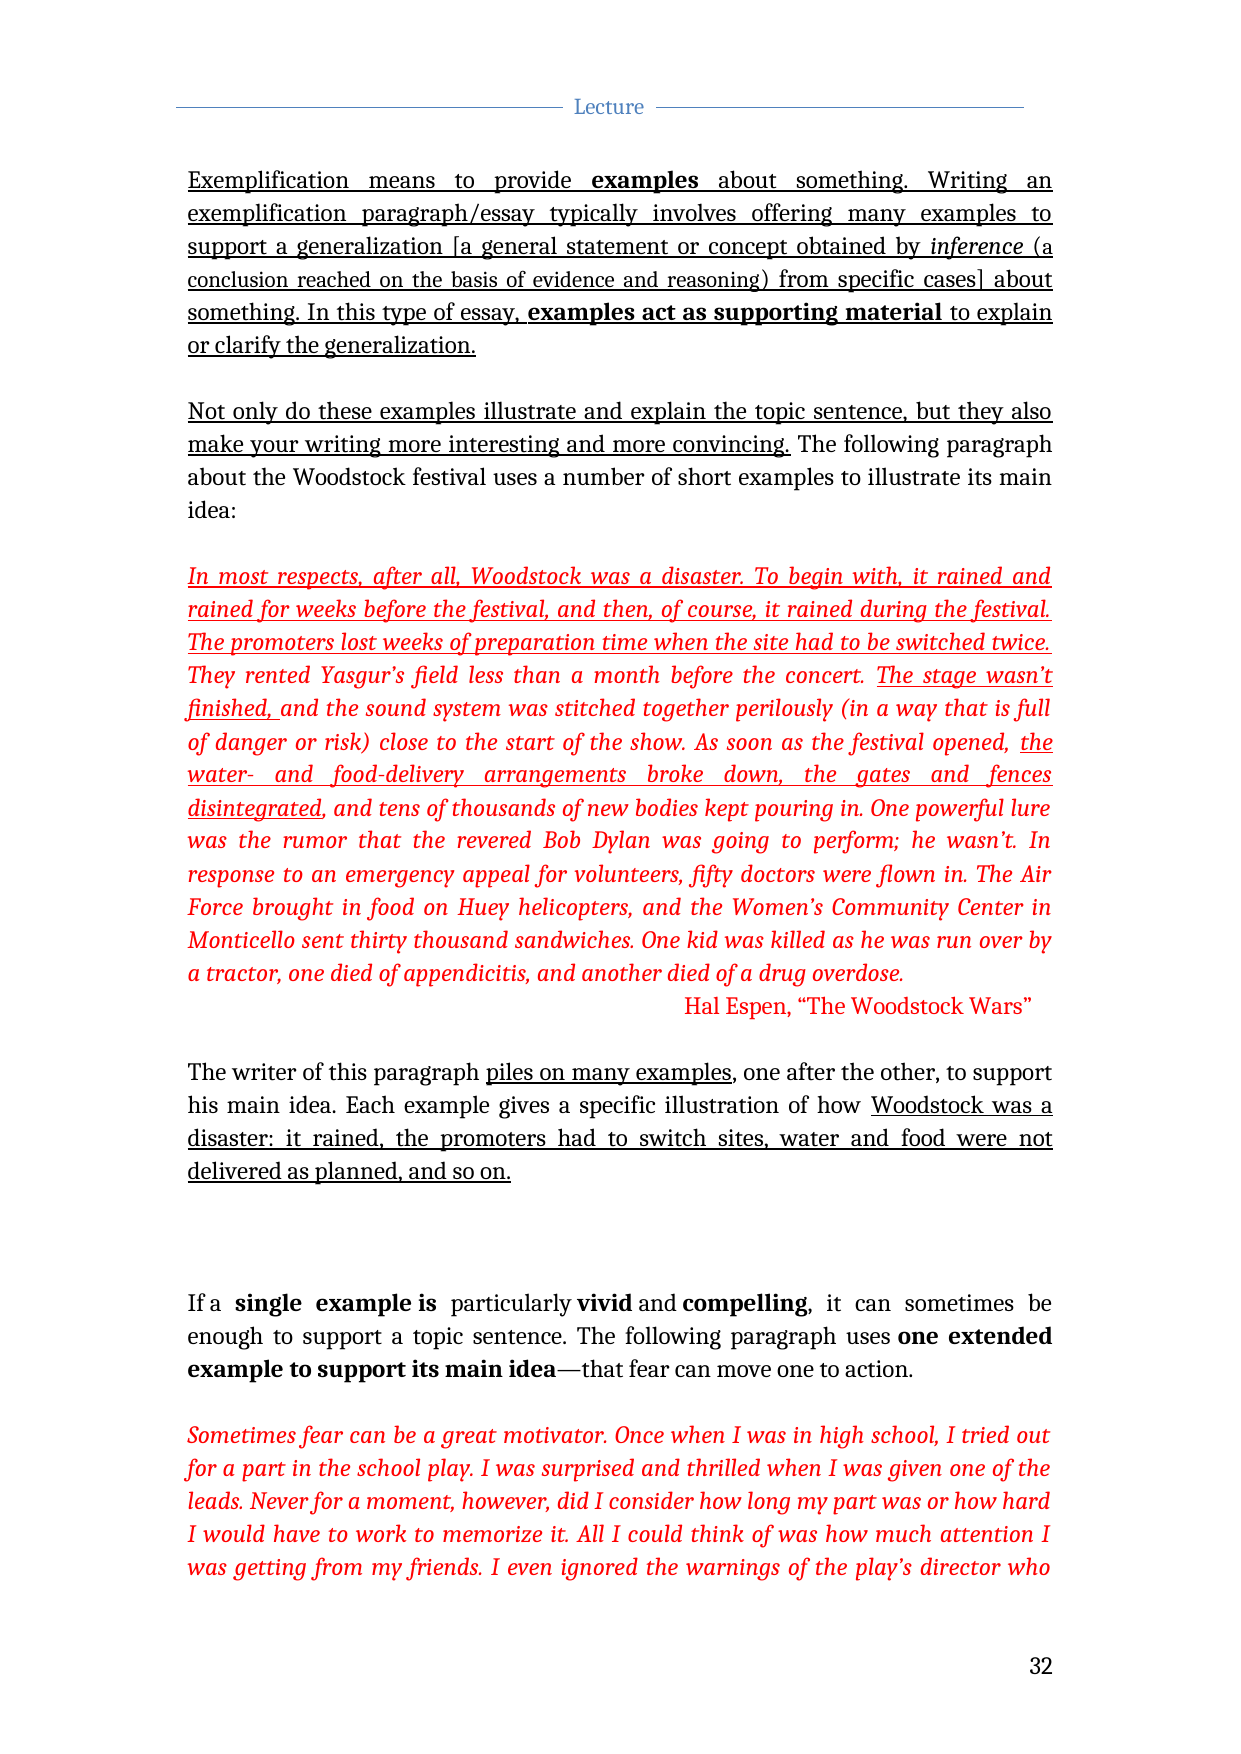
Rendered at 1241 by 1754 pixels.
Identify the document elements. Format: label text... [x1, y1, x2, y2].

text The writer of this paragraph piles on many examples, one after the other, to support his main idea. Each example gives a specific illustration of how Woodstock was a disaster: it rained, the promoters had to switch sites, water and food were not delivered as planned, and so on. [187, 1149, 1053, 1185]
text In most respects, after all, Woodstock was a disaster. To begin with, it rained and rained for weeks before the festival, and then, of course, it rained during the festival. The promoters lost weeks of preparation time when the site had to be switched twice. They rented Yasgur’s field less than a month before the concert. The stage wasn’t finished, and the sound system was stitched together perilously (in a way that is full of danger or risk) close to the start of the show. As soon as the festival opened, the water- and food-delivery arrangements broke down, the gates and fences disintegrated, and tens of thousands of new bodies kept pouring in. One powerful lure was the rumor that the revered Bob Dylan was going to perform; he wasn’t. In response to an emergency appeal for volunteers, fifty doctors were flown in. The Air Force brought in food on Huey helicopters, and the Women’s Community Center in Monticello sent thirty thousand sandwiches. One kid was killed as he was run over by a tractor, one died of appendicitis, and another died of a drug overdose. [187, 562, 1053, 785]
text In most respects, after all, Woodstock was a disaster. To begin with, it rained and rained for weeks before the festival, and then, of course, it rained during the festival. The promoters lost weeks of preparation time when the site had to be switched twice. They rented Yasgur’s field less than a month before the concert. The stage wasn’t finished, and the sound system was stitched together perilously (in a way that is full of danger or risk) close to the start of the show. As soon as the festival opened, the water- and food-delivery arrangements broke down, the gates and fences disintegrated, and tens of thousands of new bodies kept pouring in. One powerful lure was the rumor that the revered Bob Dylan was going to perform; he wasn’t. In response to an emergency appeal for volunteers, fifty doctors were flown in. The Air Force brought in food on Huey helicopters, and the Women’s Community Center in Monticello sent thirty thousand sandwiches. One kid was killed as he was run over by a tractor, one died of appendicitis, and another died of a drug overdose. [187, 786, 1053, 987]
text Exemplification means to provide examples about something. Writing an exemplification paragraph/essay typically involves offering many examples to support a generalization [a general statement or concept obtained by inference (a conclusion reached on the basis of evidence and reasoning) from specific cases] about something. In this type of essay, examples act as supporting material to explain or clarify the generalization. [187, 290, 1053, 322]
text Exemplification means to provide examples about something. Writing an exemplification paragraph/essay typically involves offering many examples to support a generalization [a general statement or concept obtained by inference (a conclusion reached on the basis of evidence and reasoning) from specific cases] about something. In this type of essay, examples act as supporting material to explain or clarify the generalization. [187, 150, 1053, 190]
text Exemplification means to provide examples about something. Writing an exemplification paragraph/essay typically involves offering many examples to support a generalization [a general statement or concept obtained by inference (a conclusion reached on the basis of evidence and reasoning) from specific cases] about something. In this type of essay, examples act as supporting material to explain or clarify the generalization. [187, 257, 1053, 289]
text If a single example is particularly vivid and compelling, it can sometimes be enough to support a topic sentence. The following paragraph uses one extended example to support its main idea—that fear can move one to action. [187, 1289, 1053, 1383]
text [187, 1421, 1053, 1582]
text Hal Espen, “The Woodstock Wars” [187, 992, 1053, 1020]
text Not only do these examples illustrate and explain the topic sentence, but they also make your writing more interesting and more convincing. The following paragraph about the Woodstock festival uses a number of short examples to illustrate its main idea: [187, 422, 1053, 525]
text Not only do these examples illustrate and explain the topic sentence, but they also make your writing more interesting and more convincing. The following paragraph about the Woodstock festival uses a number of short examples to illustrate its main idea: [187, 397, 1053, 421]
text Exemplification means to provide examples about something. Writing an exemplification paragraph/essay typically involves offering many examples to support a generalization [a general statement or concept obtained by inference (a conclusion reached on the basis of evidence and reasoning) from specific cases] about something. In this type of essay, examples act as supporting material to explain or clarify the generalization. [187, 323, 1053, 360]
text The writer of this paragraph piles on many examples, one after the other, to support his main idea. Each example gives a specific illustration of how Woodstock was a disaster: it rained, the promoters had to switch sites, water and food were not delivered as planned, and so on. [187, 1058, 1053, 1148]
text Exemplification means to provide examples about something. Writing an exemplification paragraph/essay typically involves offering many examples to support a generalization [a general statement or concept obtained by inference (a conclusion reached on the basis of evidence and reasoning) from specific cases] about something. In this type of essay, examples act as supporting material to explain or clarify the generalization. [187, 224, 1053, 256]
text Exemplification means to provide examples about something. Writing an exemplification paragraph/essay typically involves offering many examples to support a generalization [a general statement or concept obtained by inference (a conclusion reached on the basis of evidence and reasoning) from specific cases] about something. In this type of essay, examples act as supporting material to explain or clarify the generalization. [187, 191, 1053, 223]
